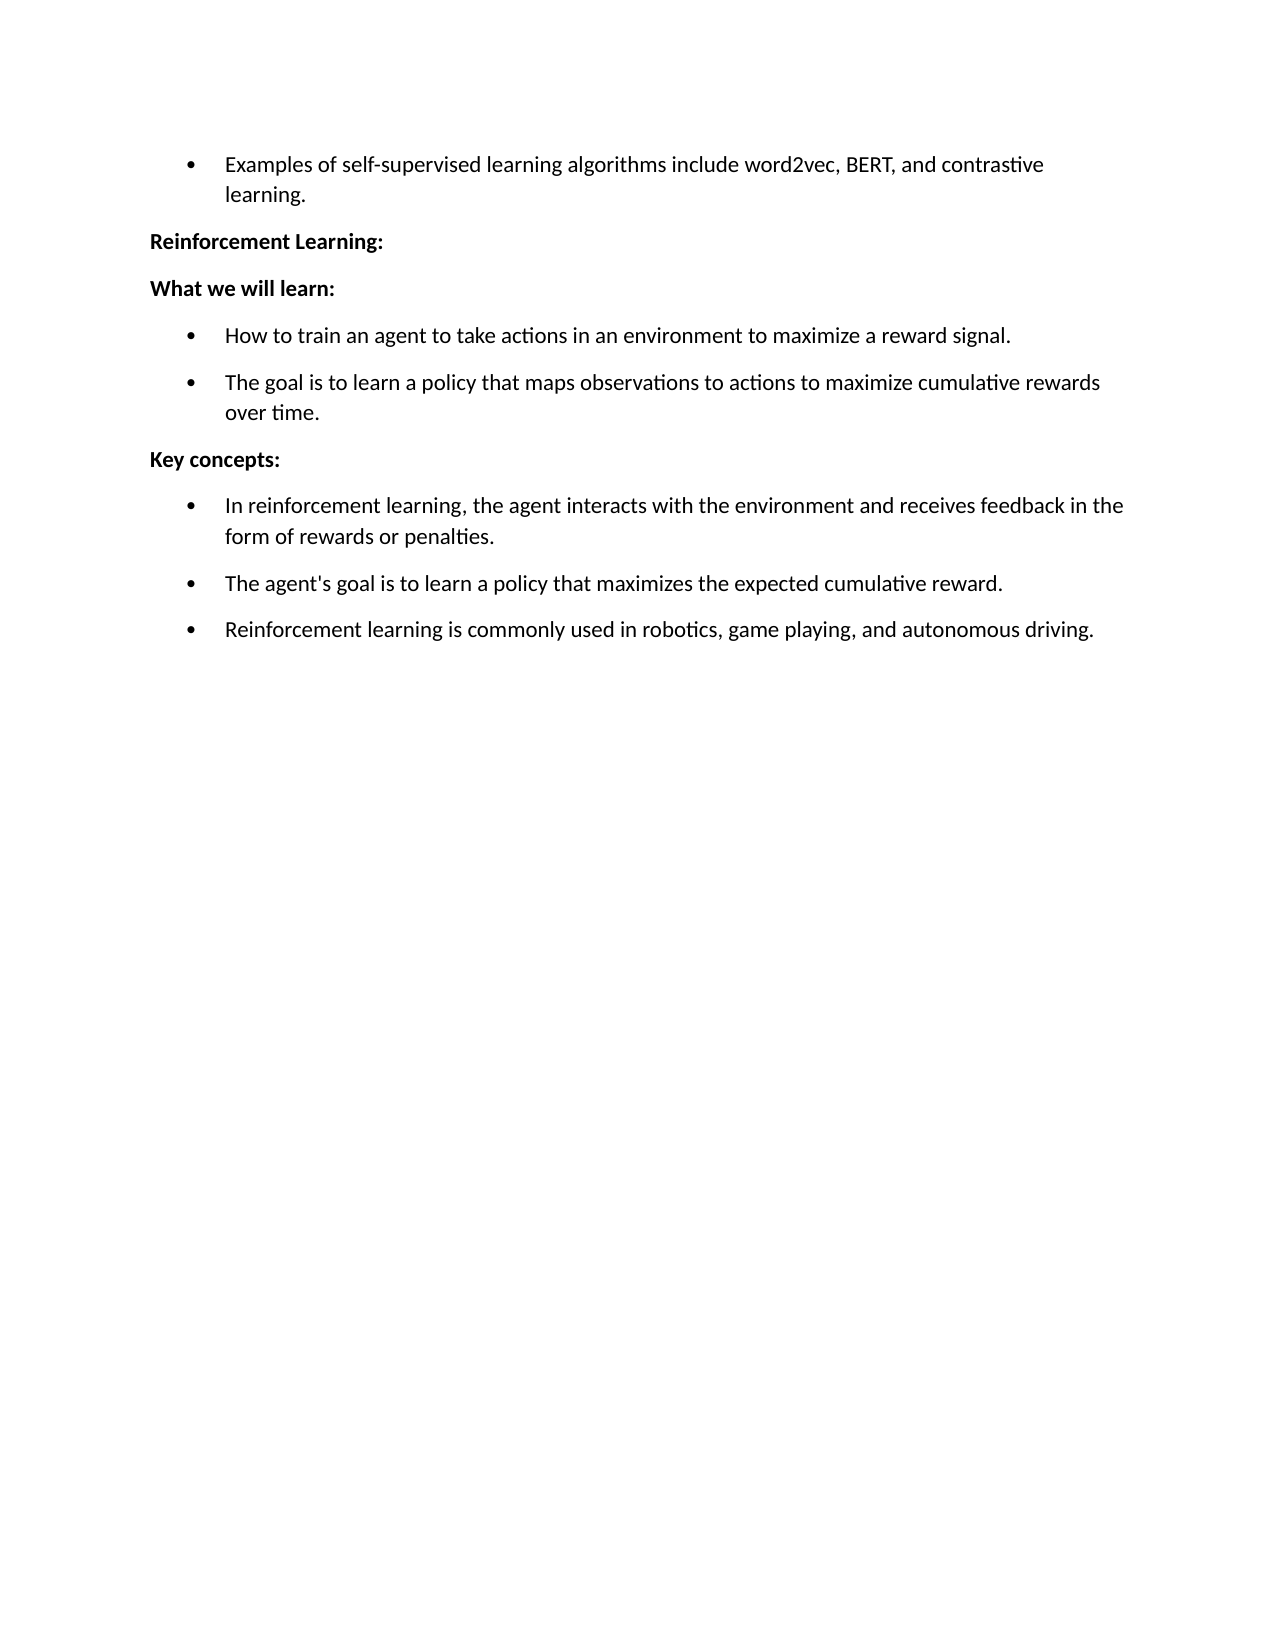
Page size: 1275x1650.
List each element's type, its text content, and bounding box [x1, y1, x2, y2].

list In reinforcement learning, the agent interacts with the environment and receives feedback in the form of rewards or penalties. [187, 492, 1125, 550]
text Reinforcement Learning: [150, 227, 1125, 255]
text Key concepts: [150, 445, 1125, 473]
list The agent's goal is to learn a policy that maximizes the expected cumulative reward. [187, 569, 1125, 597]
list How to train an agent to take actions in an environment to maximize a reward signal. [187, 321, 1125, 349]
list Examples of self-supervised learning algorithms include word2vec, BERT, and contrastive learning. [187, 150, 1125, 208]
list Reinforcement learning is commonly used in robotics, game playing, and autonomous driving. [187, 616, 1125, 644]
list The goal is to learn a policy that maps observations to actions to maximize cumulative rewards over time. [187, 368, 1125, 426]
text What we will learn: [150, 274, 1125, 302]
